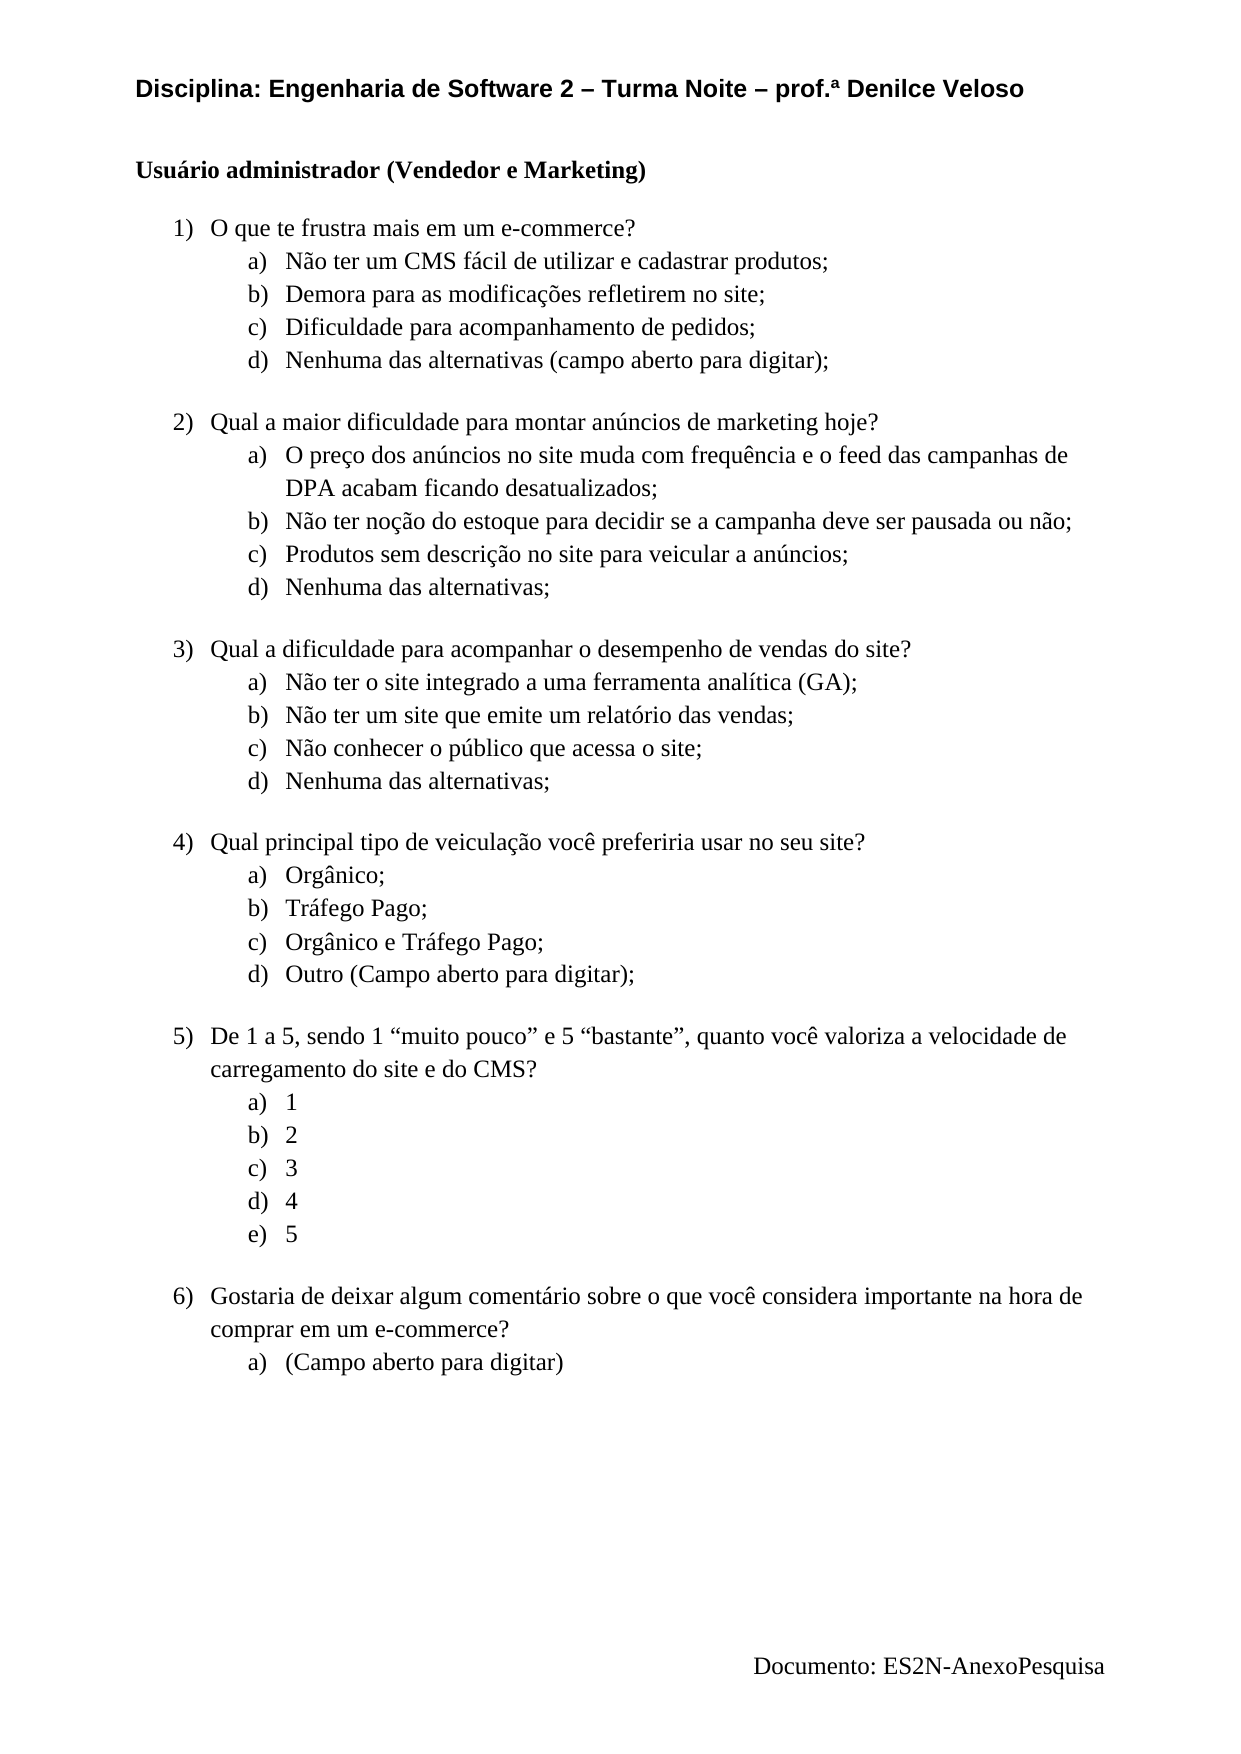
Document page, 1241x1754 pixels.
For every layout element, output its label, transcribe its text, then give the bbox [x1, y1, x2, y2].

list Não ter um CMS fácil de utilizar e cadastrar produtos; [248, 246, 1105, 275]
list Não ter um site que emite um relatório das vendas; [248, 700, 1105, 728]
list O que te frustra mais em um e-commerce? [173, 213, 1105, 242]
list 3 [248, 1153, 1105, 1182]
list Nenhuma das alternativas; [248, 766, 1105, 794]
list 5 [248, 1219, 1105, 1248]
list Qual principal tipo de veiculação você preferiria usar no seu site? [173, 827, 1105, 856]
list 4 [248, 1186, 1105, 1215]
list Não ter o site integrado a uma ferramenta analítica (GA); [248, 667, 1105, 695]
list Produtos sem descrição no site para veicular a anúncios; [248, 539, 1105, 568]
list Nenhuma das alternativas (campo aberto para digitar); [248, 345, 1105, 374]
list Não conhecer o público que acessa o site; [248, 733, 1105, 761]
list Orgânico e Tráfego Pago; [248, 927, 1105, 955]
list Tráfego Pago; [248, 893, 1105, 922]
list (Campo aberto para digitar) [248, 1347, 1105, 1376]
list Dificuldade para acompanhamento de pedidos; [248, 312, 1105, 341]
list 1 [248, 1087, 1105, 1116]
list 2 [248, 1120, 1105, 1149]
list Não ter noção do estoque para decidir se a campanha deve ser pausada ou não; [248, 506, 1105, 534]
list Outro (Campo aberto para digitar); [248, 959, 1105, 988]
list Qual a maior dificuldade para montar anúncios de marketing hoje? [173, 407, 1105, 436]
list Nenhuma das alternativas; [248, 572, 1105, 601]
list O preço dos anúncios no site muda com frequência e o feed das campanhas de DPA acabam ficando desatualizados; [248, 440, 1105, 502]
list Gostaria de deixar algum comentário sobre o que você considera importante na hora de comprar em um e-commerce? [173, 1281, 1105, 1343]
list Qual a dificuldade para acompanhar o desempenho de vendas do site? [173, 634, 1105, 662]
list Orgânico; [248, 861, 1105, 889]
text Usuário administrador (Vendedor e Marketing) [135, 155, 1105, 184]
list De 1 a 5, sendo 1 “muito pouco” e 5 “bastante”, quanto você valoriza a velocidade de carregamento do site e do CMS? [173, 1021, 1105, 1083]
list Demora para as modificações refletirem no site; [248, 279, 1105, 308]
